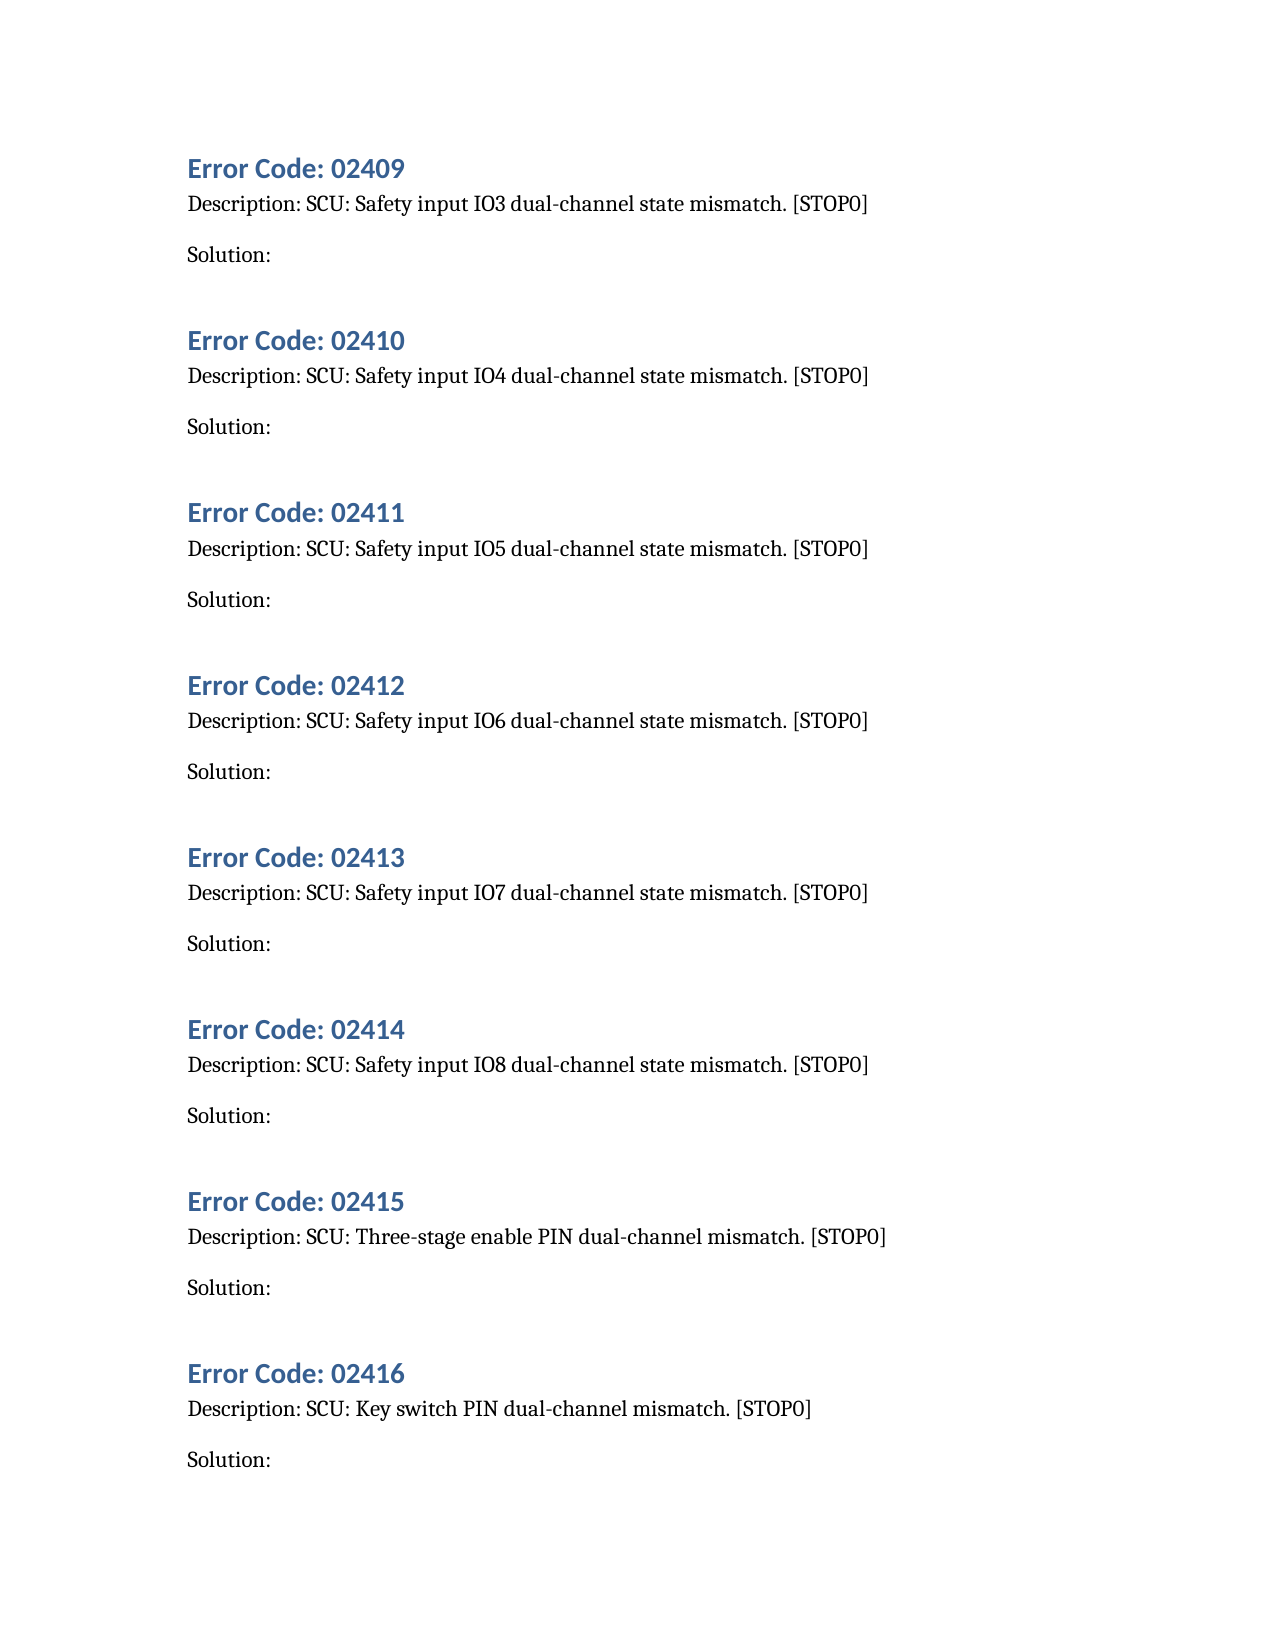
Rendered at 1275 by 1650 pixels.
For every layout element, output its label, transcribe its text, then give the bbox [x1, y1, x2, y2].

subtitle Error Code: 02411 [187, 494, 1087, 530]
text Description: SCU: Safety input IO6 dual-channel state mismatch. [STOP0] [187, 707, 1087, 734]
text Solution: [187, 931, 1087, 957]
subtitle Error Code: 02412 [187, 667, 1087, 702]
text Solution: [187, 758, 1087, 785]
subtitle Error Code: 02416 [187, 1355, 1087, 1391]
text Solution: [187, 1275, 1087, 1301]
subtitle Error Code: 02413 [187, 839, 1087, 874]
text Solution: [187, 1447, 1087, 1474]
subtitle Error Code: 02409 [187, 150, 1087, 186]
subtitle Error Code: 02415 [187, 1183, 1087, 1219]
text Solution: [187, 1103, 1087, 1129]
text Description: SCU: Safety input IO7 dual-channel state mismatch. [STOP0] [187, 880, 1087, 906]
text Description: SCU: Safety input IO8 dual-channel state mismatch. [STOP0] [187, 1052, 1087, 1078]
text Description: SCU: Safety input IO3 dual-channel state mismatch. [STOP0] [187, 191, 1087, 217]
text Solution: [187, 414, 1087, 441]
text Solution: [187, 242, 1087, 268]
text Description: SCU: Safety input IO4 dual-channel state mismatch. [STOP0] [187, 363, 1087, 389]
text Description: SCU: Key switch PIN dual-channel mismatch. [STOP0] [187, 1396, 1087, 1423]
subtitle Error Code: 02410 [187, 322, 1087, 358]
text Solution: [187, 586, 1087, 613]
subtitle Error Code: 02414 [187, 1011, 1087, 1047]
text Description: SCU: Three-stage enable PIN dual-channel mismatch. [STOP0] [187, 1224, 1087, 1250]
text Description: SCU: Safety input IO5 dual-channel state mismatch. [STOP0] [187, 535, 1087, 562]
